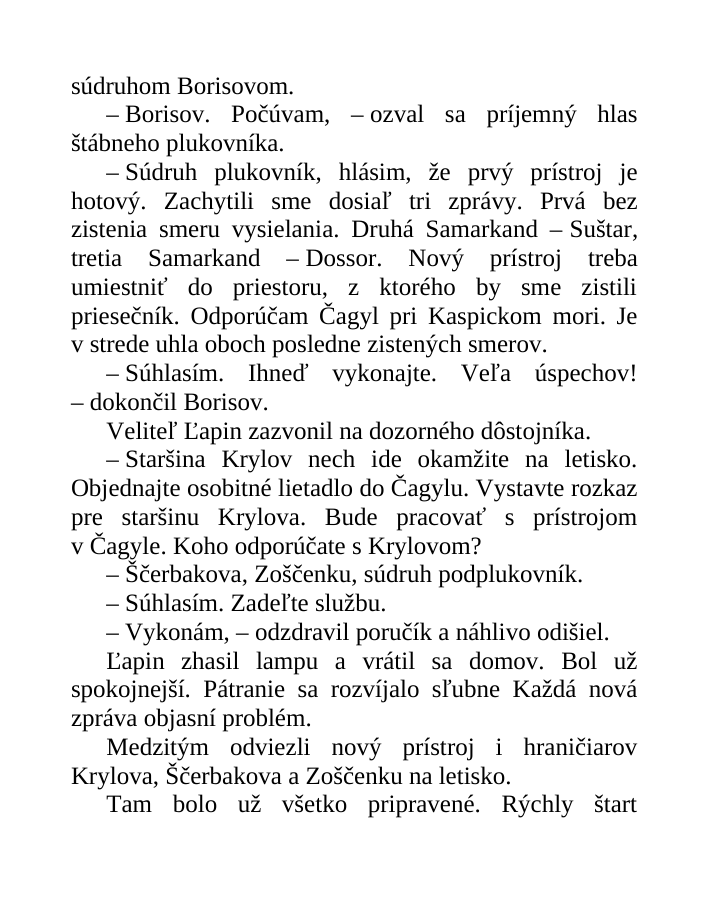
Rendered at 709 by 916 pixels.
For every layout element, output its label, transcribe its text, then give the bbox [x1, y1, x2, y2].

text – Súhlasím. Ihneď vykonajte. Veľa úspechov! – dokončil Borisov. [71, 358, 638, 416]
text – Ščerbakova, Zoščenku, súdruh podplukovník. [71, 559, 638, 588]
text – Vykonám, – odzdravil poručík a náhlivo odišiel. [71, 617, 638, 646]
text Medzitým odviezli nový prístroj i hraničiarov Krylova, Ščerbakova a Zoščenku na letisko. [71, 732, 638, 789]
text Ľapin zhasil lampu a vrátil sa domov. Bol už spokojnejší. Pátranie sa rozvíjalo sľubne Každá nová zpráva objasní problém. [71, 646, 638, 732]
text – Borisov. Počúvam, – ozval sa príjemný hlas štábneho plukovníka. [71, 99, 638, 157]
text – Súhlasím. Zadeľte službu. [71, 588, 638, 617]
text Veliteľ Ľapin zazvonil na dozorného dôstojníka. [71, 416, 638, 444]
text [71, 71, 638, 99]
text – Staršina Krylov nech ide okamžite na letisko. Objednajte osobitné lietadlo do Čagylu. Vystavte rozkaz pre staršinu Krylova. Bude pracovať s prístrojom v Čagyle. Koho odporúčate s Krylovom? [71, 444, 638, 559]
text – Súdruh plukovník, hlásim, že prvý prístroj je hotový. Zachytili sme dosiaľ tri zprávy. Prvá bez zistenia smeru vysielania. Druhá Samarkand – Suštar, tretia Samarkand – Dossor. Nový prístroj treba umiestniť do priestoru, z ktorého by sme zistili priesečník. Odporúčam Čagyl pri Kaspickom mori. Je v strede uhla oboch posledne zistených smerov. [71, 157, 638, 358]
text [71, 789, 638, 818]
